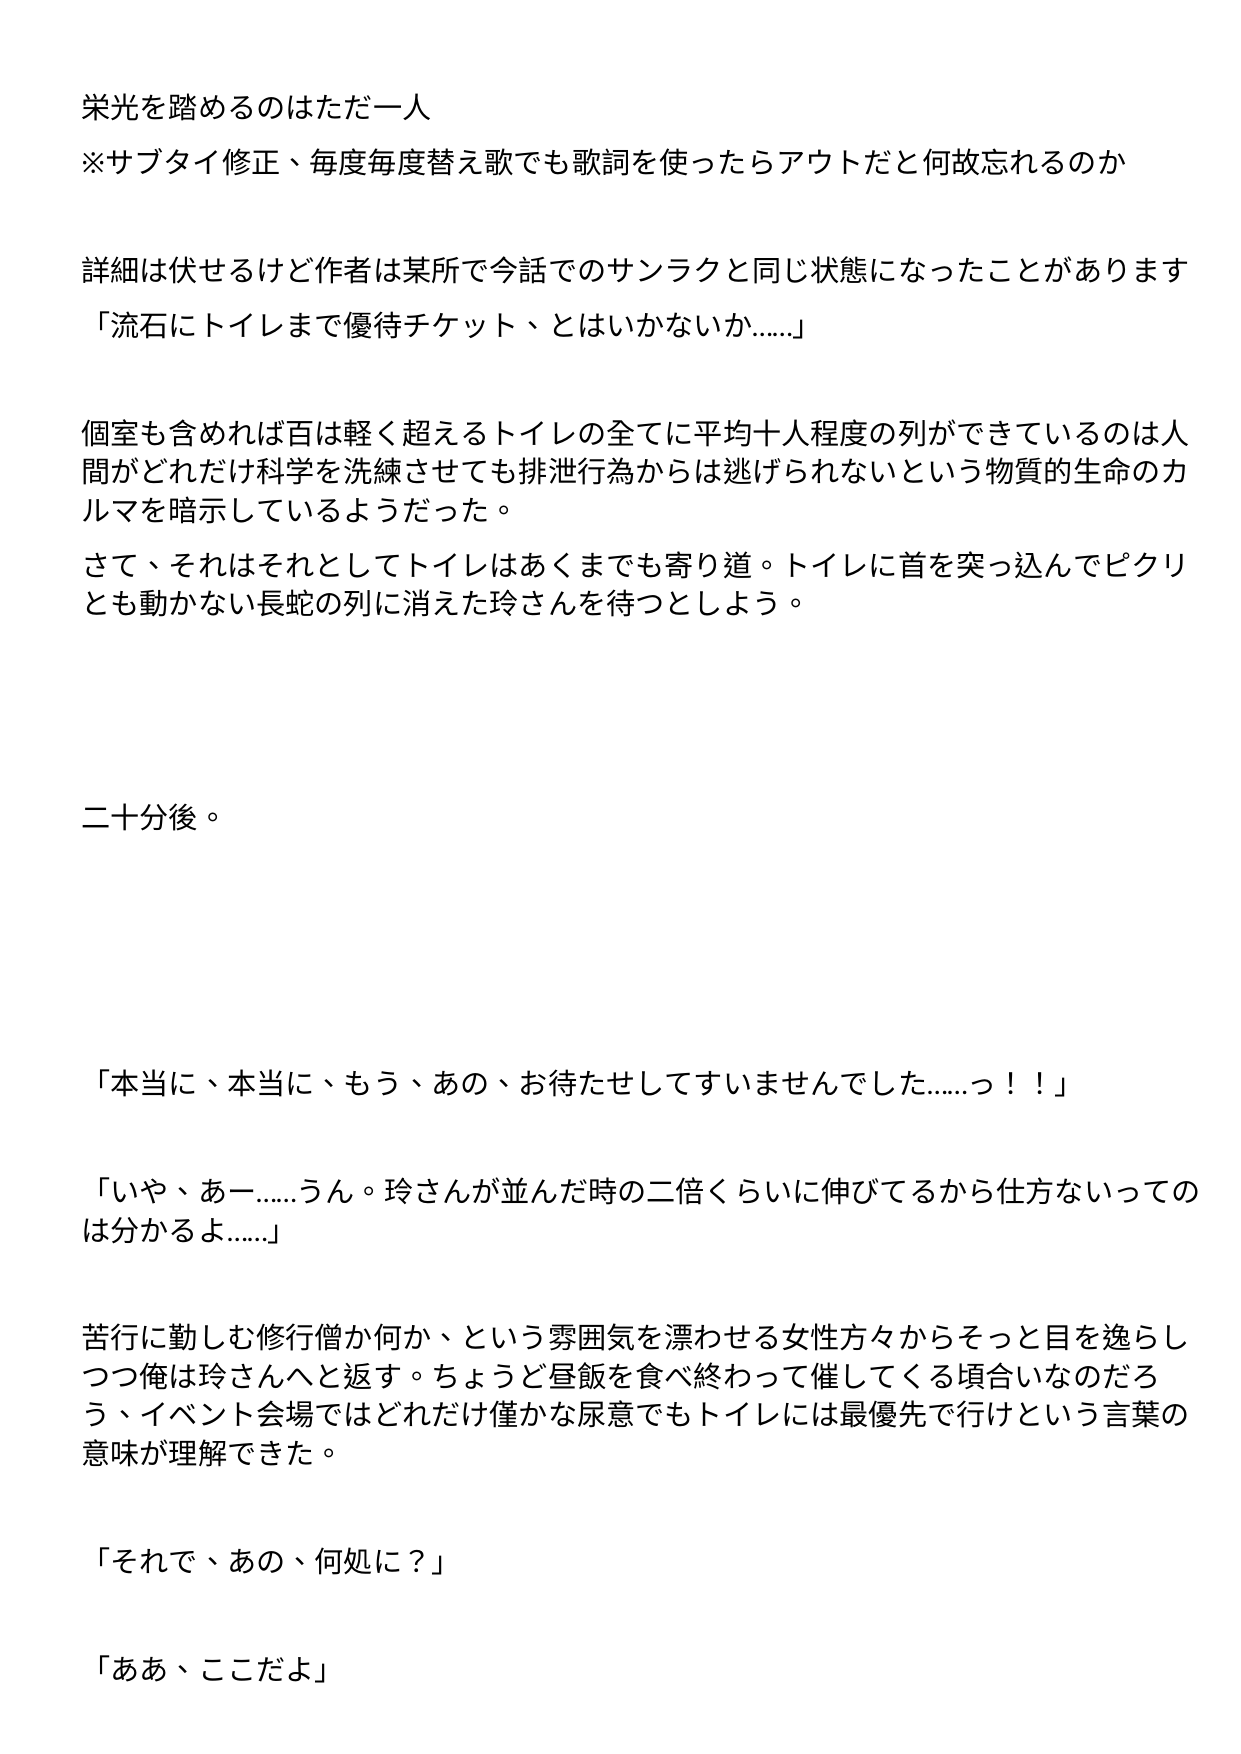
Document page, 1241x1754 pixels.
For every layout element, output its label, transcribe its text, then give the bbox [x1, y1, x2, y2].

text 栄光を踏めるのはただ一人 [81, 90, 1215, 126]
text 「いや、あー……うん。玲さんが並んだ時の二倍くらいに伸びてるから仕方ないってのは分かるよ……」 [81, 1174, 1215, 1248]
text 「本当に、本当に、もう、あの、お待たせしてすいませんでした……っ！！」 [81, 1066, 1215, 1102]
text 苦行に勤しむ修行僧か何か、という雰囲気を漂わせる女性方々からそっと目を逸らしつつ俺は玲さんへと返す。ちょうど昼飯を食べ終わって催してくる頃合いなのだろう、イベント会場ではどれだけ僅かな尿意でもトイレには最優先で行けという言葉の意味が理解できた。 [81, 1321, 1215, 1472]
text 二十分後。 [81, 800, 1215, 836]
text 個室も含めれば百は軽く超えるトイレの全てに平均十人程度の列ができているのは人間がどれだけ科学を洗練させても排泄行為からは逃げられないという物質的生命のカルマを暗示しているようだった。 [81, 416, 1215, 528]
text 「それで、あの、何処に？」 [81, 1544, 1215, 1579]
text 詳細は伏せるけど作者は某所で今話でのサンラクと同じ状態になったことがあります [81, 253, 1215, 289]
text 「流石にトイレまで優待チケット、とはいかないか……」 [81, 308, 1215, 344]
text ※サブタイ修正、毎度毎度替え歌でも歌詞を使ったらアウトだと何故忘れるのか [81, 145, 1215, 181]
text 「ああ、ここだよ」 [81, 1652, 1215, 1687]
text さて、それはそれとしてトイレはあくまでも寄り道。トイレに首を突っ込んでピクリとも動かない長蛇の列に消えた玲さんを待つとしよう。 [81, 548, 1215, 622]
